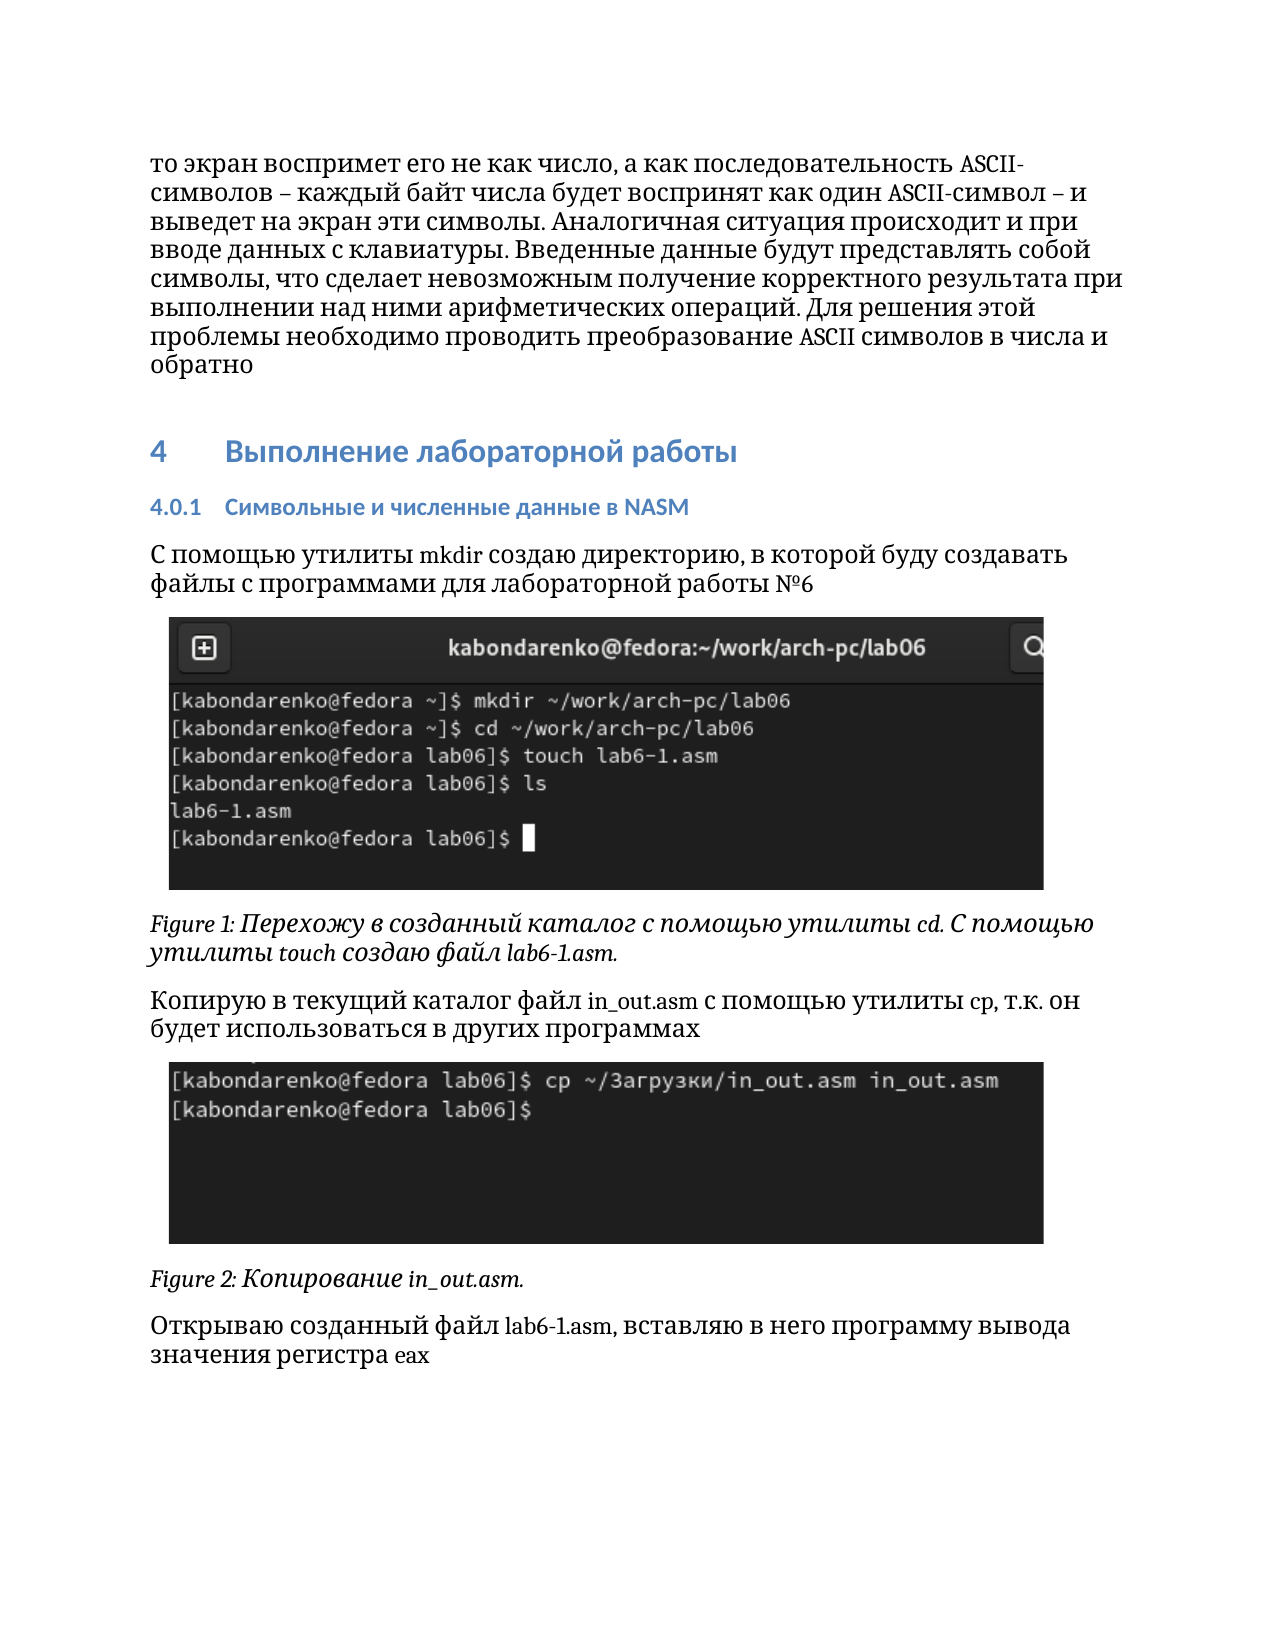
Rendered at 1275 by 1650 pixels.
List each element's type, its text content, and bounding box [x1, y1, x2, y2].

text С помощью утилиты mkdir создаю директорию, в которой буду создавать файлы с программами для лабораторной работы №6 [150, 541, 1125, 598]
subtitle 4 Выполнение лабораторной работы [150, 430, 1125, 471]
text Figure 2: Копирование in_out.asm. [150, 1265, 1125, 1293]
text Открываю созданный файл lab6-1.asm, вставляю в него программу вывода значения регистра eax [150, 1312, 1125, 1370]
text Копирую в текущий каталог файл in_out.asm с помощью утилиты cp, т.к. он будет использоваться в других программах [150, 987, 1125, 1044]
subtitle 4.0.1 Символьные и численные данные в NASM [150, 492, 1125, 522]
picture [168, 1062, 1044, 1244]
text Figure 1: Перехожу в созданный каталог с помощью утилиты cd. С помощью утилиты touch создаю файл lab6-1.asm. [150, 910, 1125, 968]
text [150, 150, 1125, 380]
picture [168, 617, 1044, 890]
